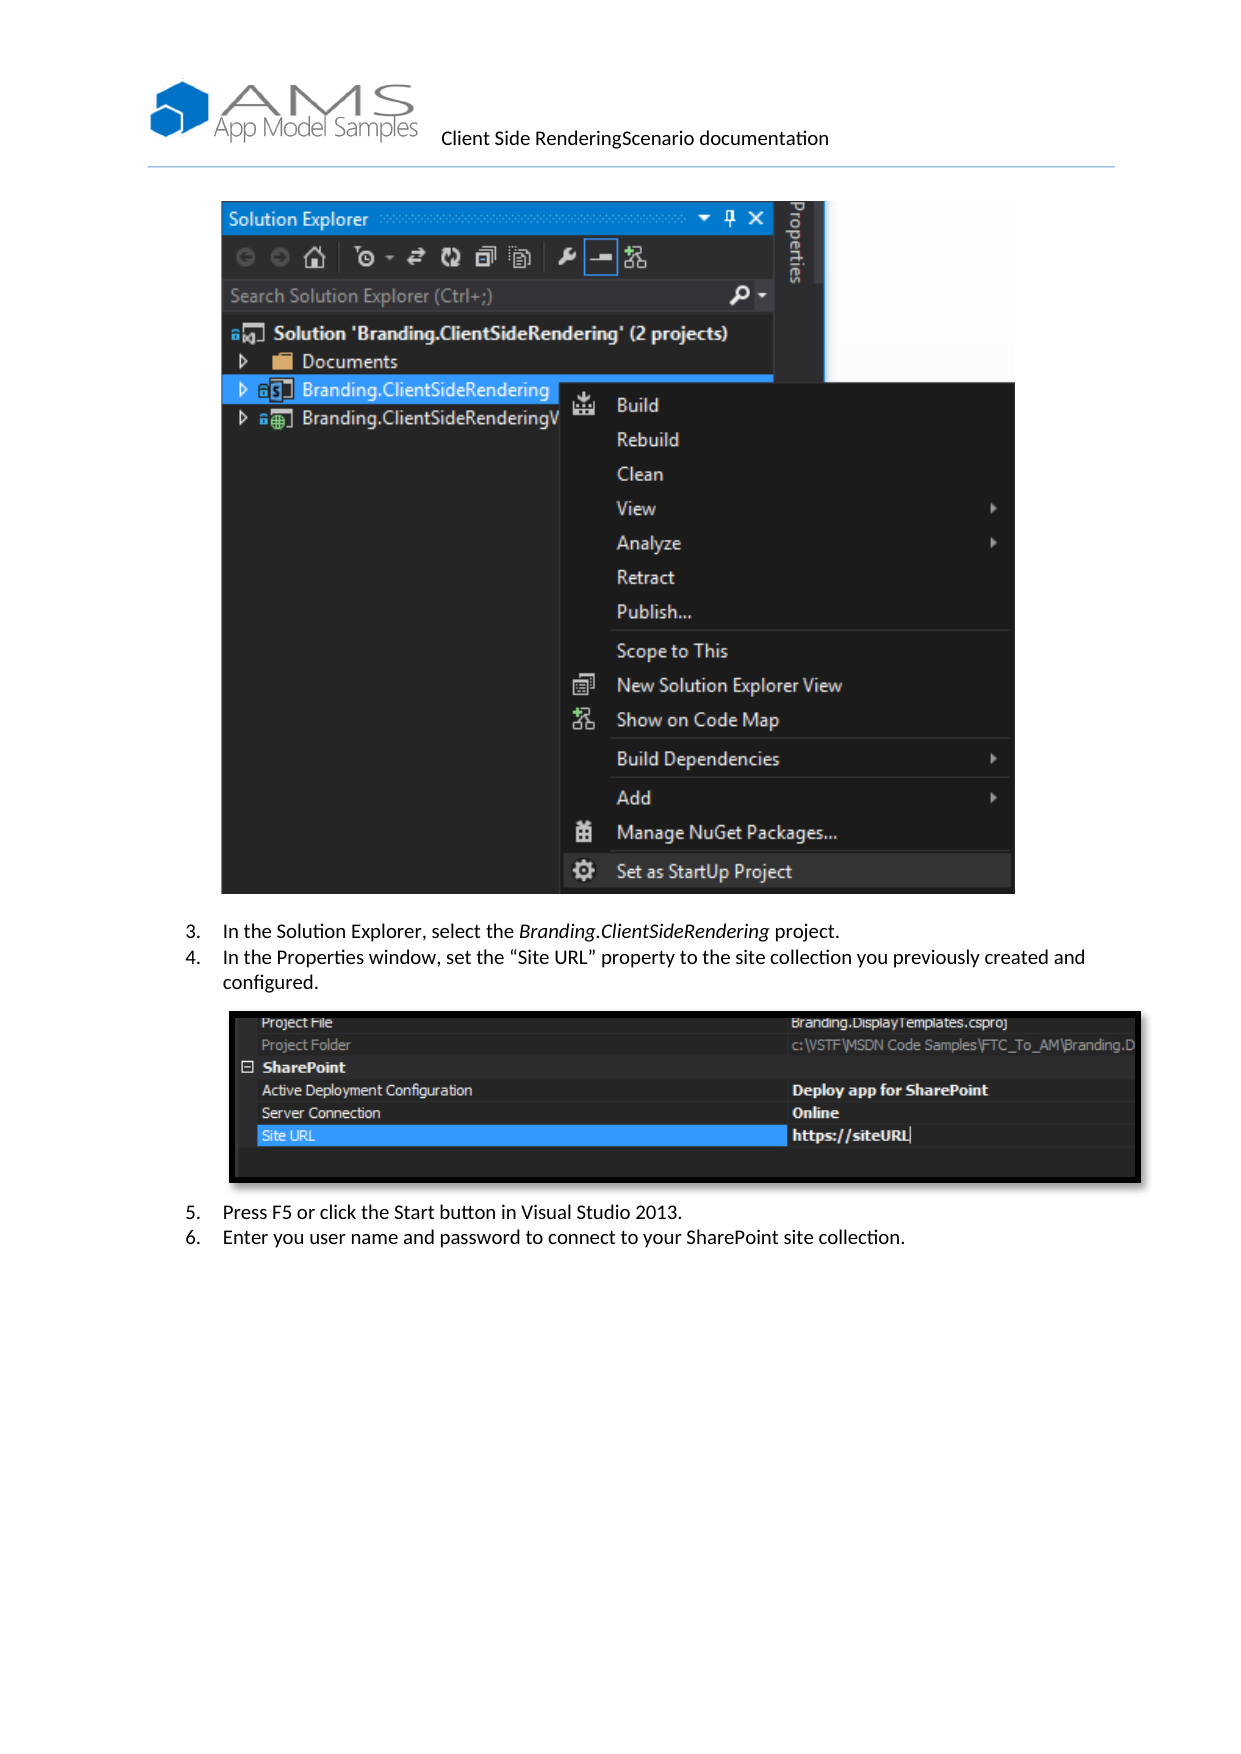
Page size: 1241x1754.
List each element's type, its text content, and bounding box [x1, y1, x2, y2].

list In the Properties window, set the “Site URL” property to the site collection you previously created and configured. [185, 944, 1093, 995]
picture [147, 73, 422, 146]
list Press F5 or click the Start button in Visual Studio 2013. [185, 1199, 1093, 1224]
list In the Solution Explorer, select the Branding.ClientSideRendering project. [185, 918, 1093, 944]
picture [235, 1018, 1135, 1177]
list Enter you user name and password to connect to your SharePoint site collection. [185, 1224, 1093, 1250]
picture [221, 201, 1015, 894]
